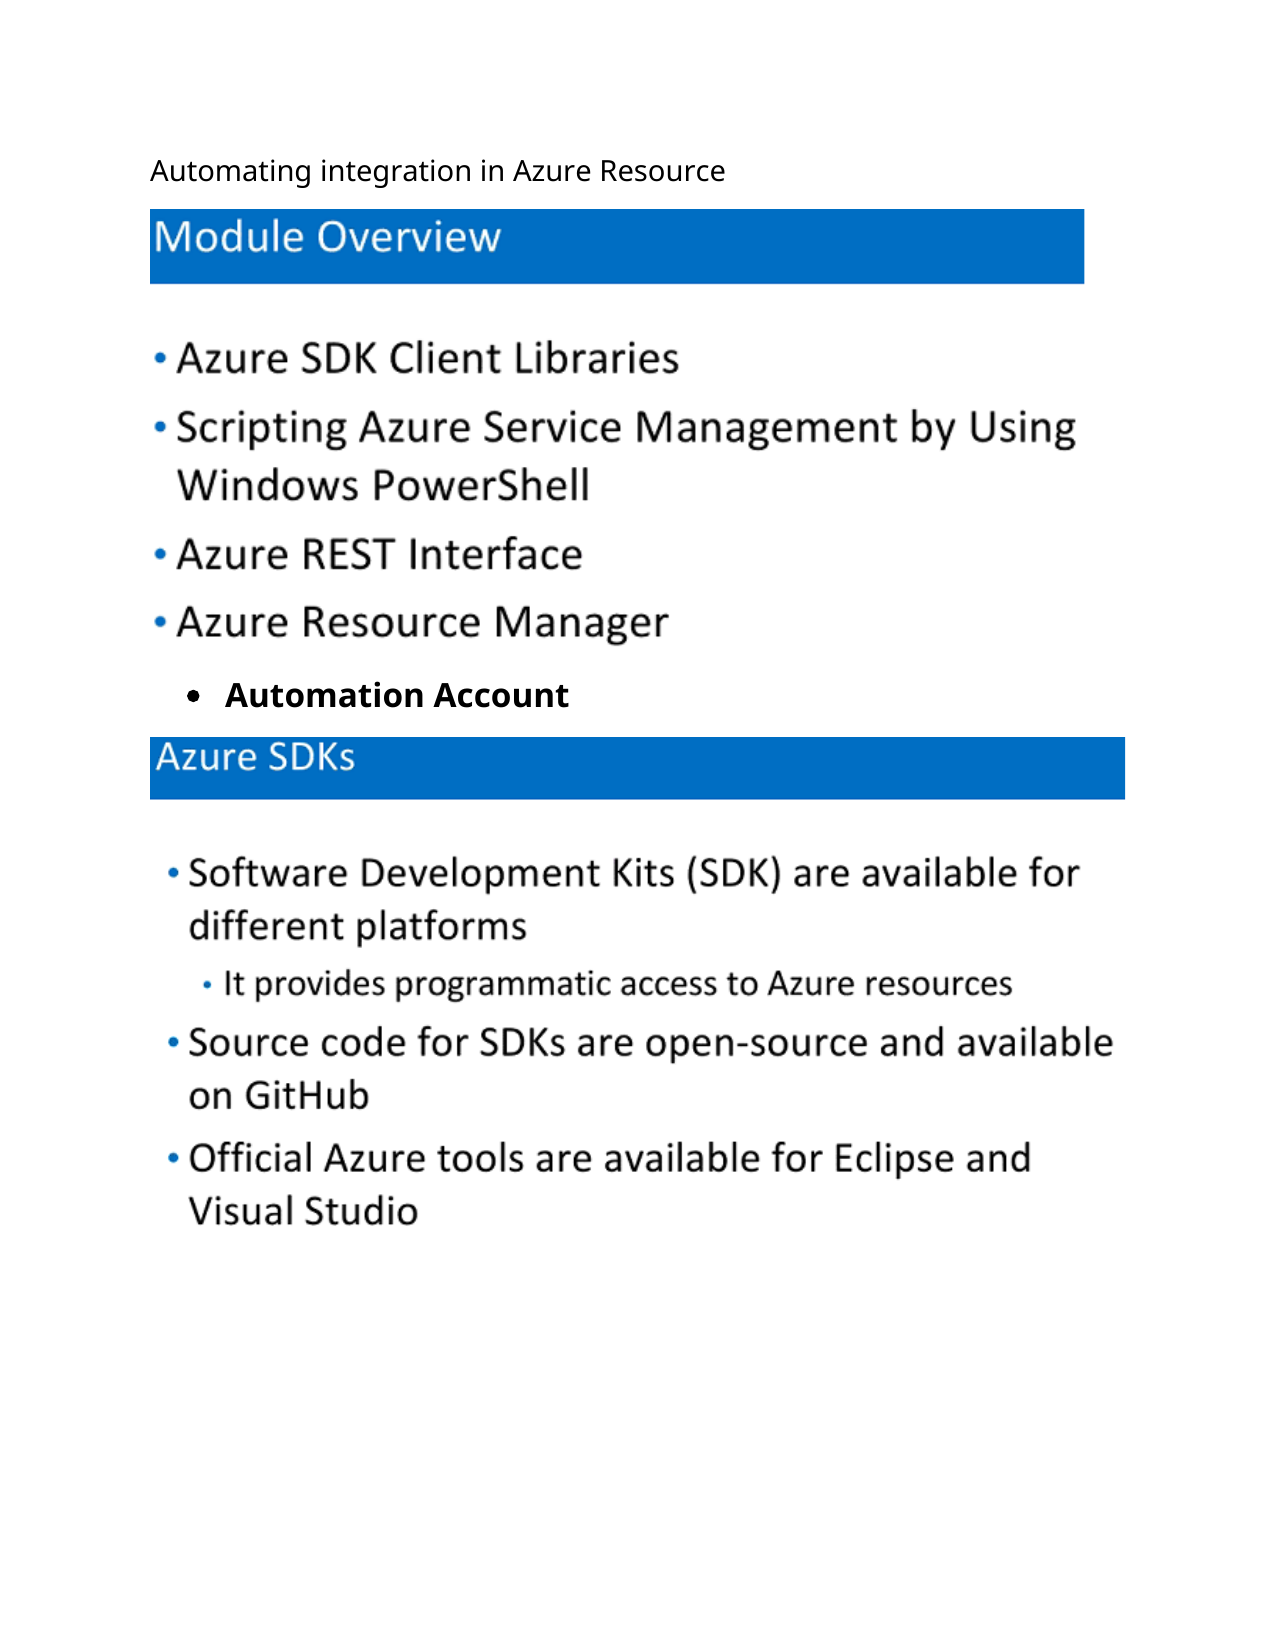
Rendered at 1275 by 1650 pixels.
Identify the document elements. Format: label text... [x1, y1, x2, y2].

text Automating integration in Azure Resource [150, 150, 1125, 190]
picture [150, 209, 1085, 654]
picture [150, 737, 1125, 1236]
list Automation Account [187, 672, 1125, 717]
